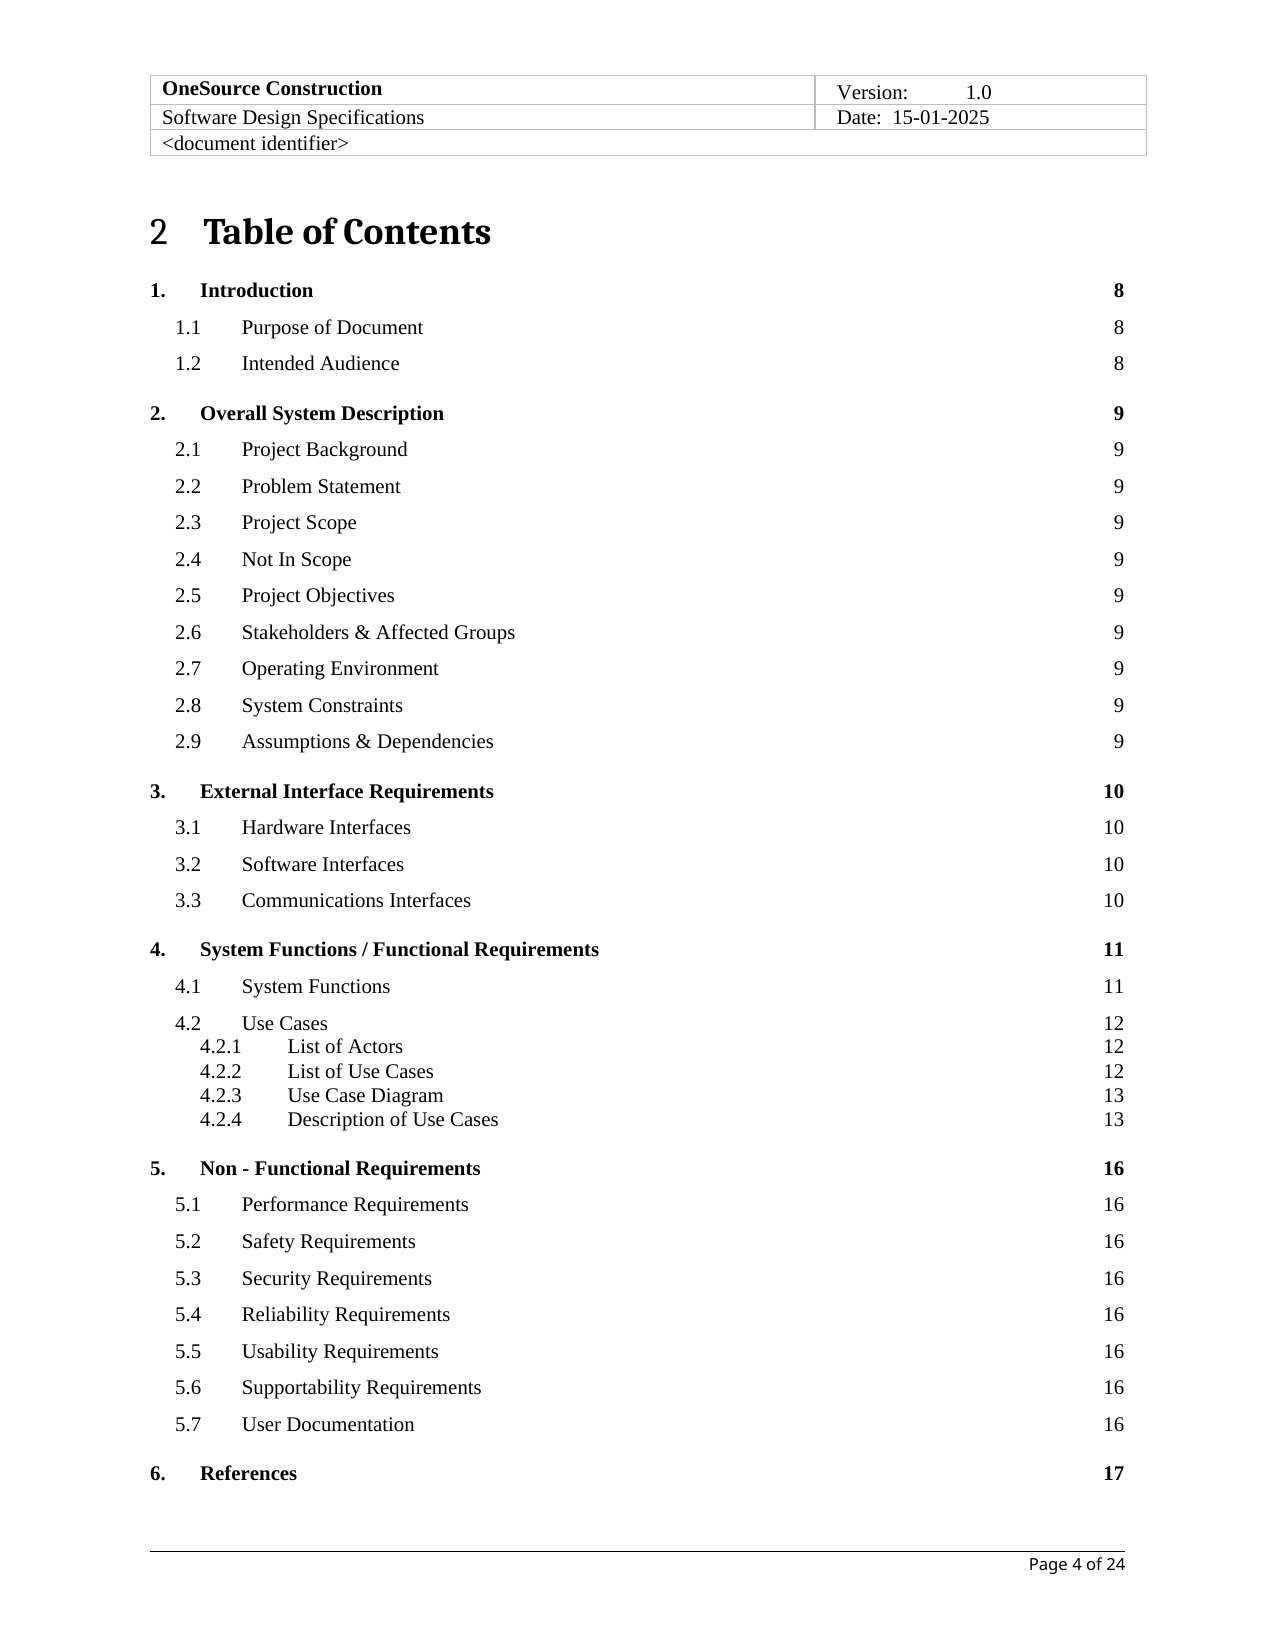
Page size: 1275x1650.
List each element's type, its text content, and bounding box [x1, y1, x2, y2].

subtitle Table of Contents [150, 211, 1125, 254]
